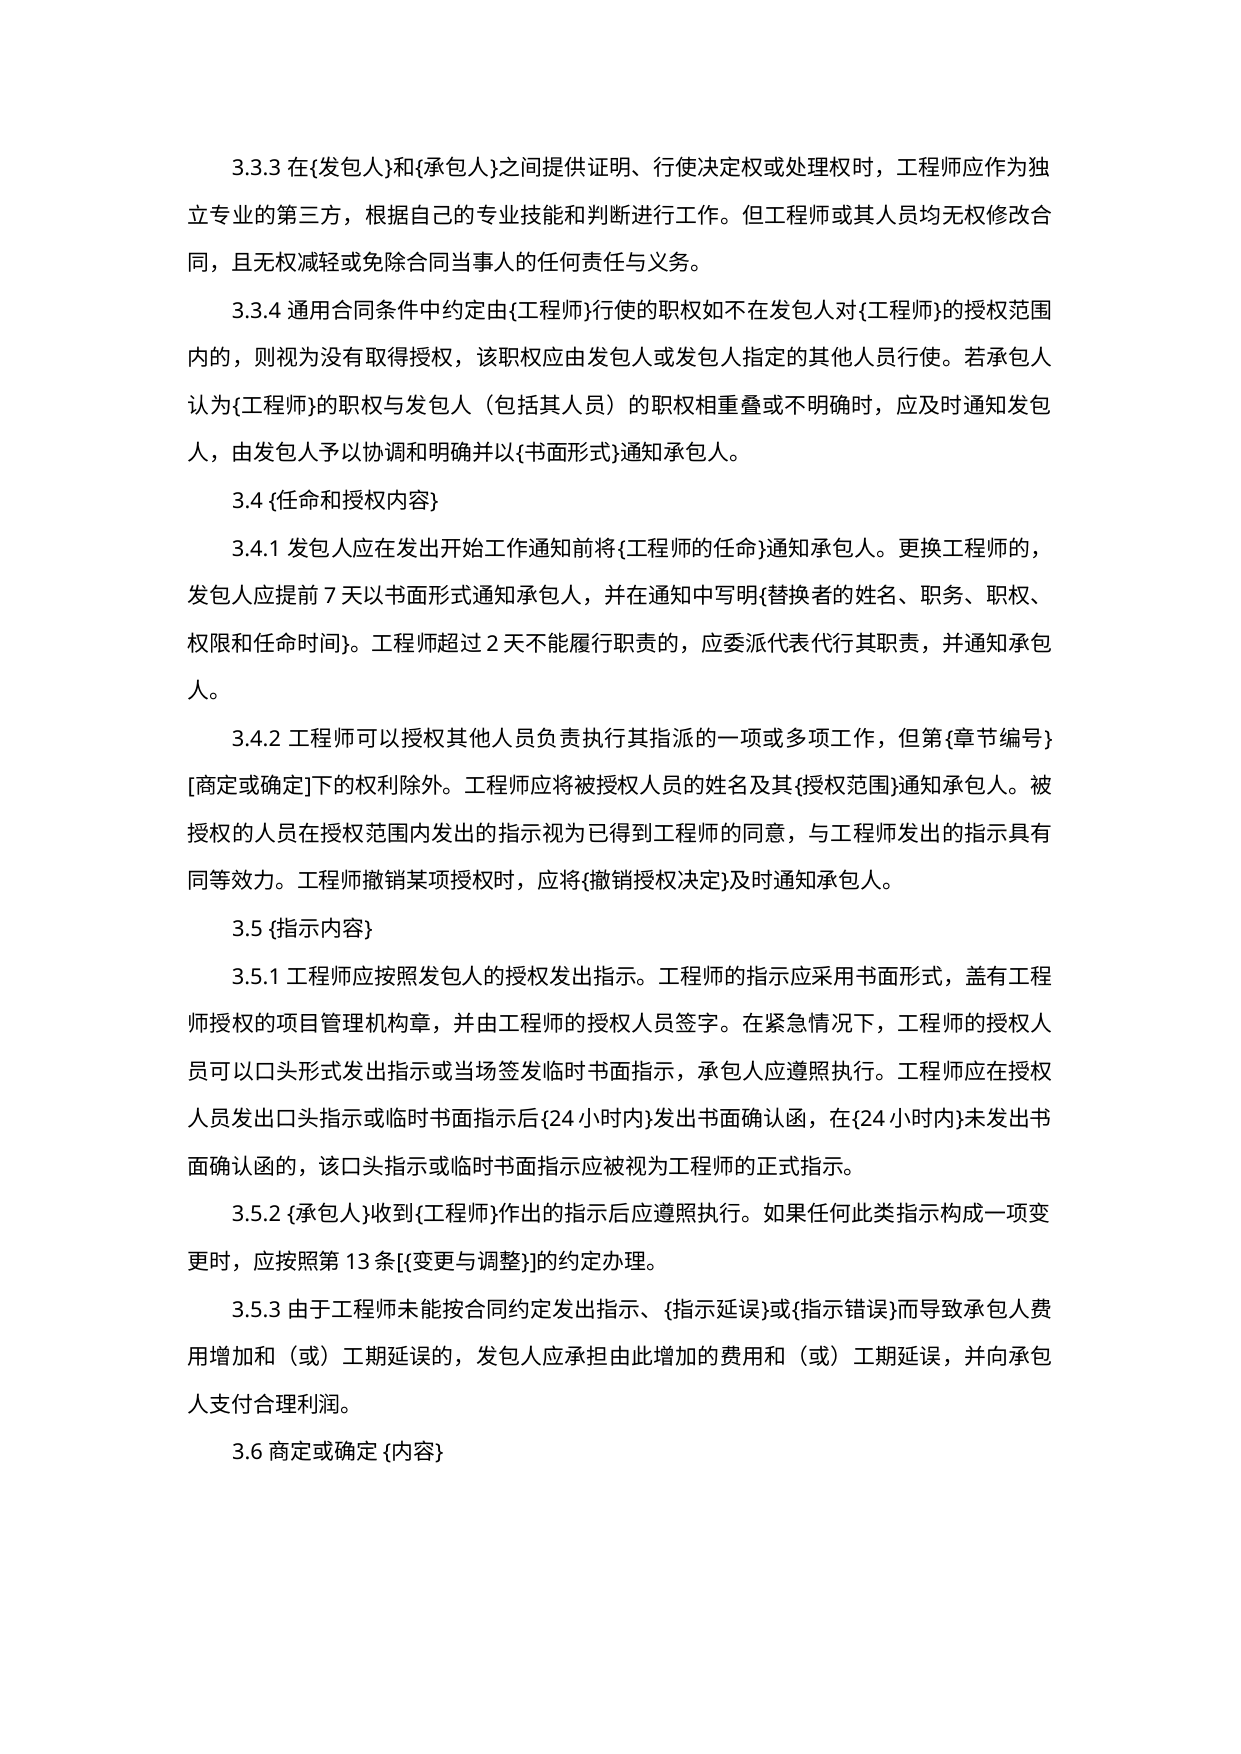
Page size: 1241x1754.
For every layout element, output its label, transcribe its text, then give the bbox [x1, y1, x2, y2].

list 3.4.1 发包人应在发出开始工作通知前将{工程师的任命}通知承包人。更换工程师的，发包人应提前7天以书面形式通知承包人，并在通知中写明{替换者的姓名、职务、职权、权限和任命时间}。工程师超过2天不能履行职责的，应委派代表代行其职责，并通知承包人。 [187, 531, 1053, 705]
list 3.3.3 在{发包人}和{承包人}之间提供证明、行使决定权或处理权时，工程师应作为独立专业的第三方，根据自己的专业技能和判断进行工作。但工程师或其人员均无权修改合同，且无权减轻或免除合同当事人的任何责任与义务。 [187, 150, 1053, 277]
list 3.5.3 由于工程师未能按合同约定发出指示、{指示延误}或{指示错误}而导致承包人费用增加和（或）工期延误的，发包人应承担由此增加的费用和（或）工期延误，并向承包人支付合理利润。 [187, 1292, 1053, 1418]
list 3.5.1 工程师应按照发包人的授权发出指示。工程师的指示应采用书面形式，盖有工程师授权的项目管理机构章，并由工程师的授权人员签字。在紧急情况下，工程师的授权人员可以口头形式发出指示或当场签发临时书面指示，承包人应遵照执行。工程师应在授权人员发出口头指示或临时书面指示后{24小时内}发出书面确认函，在{24小时内}未发出书面确认函的，该口头指示或临时书面指示应被视为工程师的正式指示。 [187, 959, 1053, 1181]
list 3.3.4 通用合同条件中约定由{工程师}行使的职权如不在发包人对{工程师}的授权范围内的，则视为没有取得授权，该职权应由发包人或发包人指定的其他人员行使。若承包人认为{工程师}的职权与发包人（包括其人员）的职权相重叠或不明确时，应及时通知发包人，由发包人予以协调和明确并以{书面形式}通知承包人。 [187, 293, 1053, 467]
list 3.4.2 工程师可以授权其他人员负责执行其指派的一项或多项工作，但第{章节编号}[商定或确定]下的权利除外。工程师应将被授权人员的姓名及其{授权范围}通知承包人。被授权的人员在授权范围内发出的指示视为已得到工程师的同意，与工程师发出的指示具有同等效力。工程师撤销某项授权时，应将{撤销授权决定}及时通知承包人。 [187, 721, 1053, 895]
list 3.4 {任命和授权内容} [187, 483, 1053, 515]
list 3.5.2 {承包人}收到{工程师}作出的指示后应遵照执行。如果任何此类指示构成一项变更时，应按照第13条[{变更与调整}]的约定办理。 [187, 1196, 1053, 1276]
list 3.5 {指示内容} [187, 911, 1053, 943]
list 3.6 商定或确定 {内容} [187, 1434, 1053, 1466]
